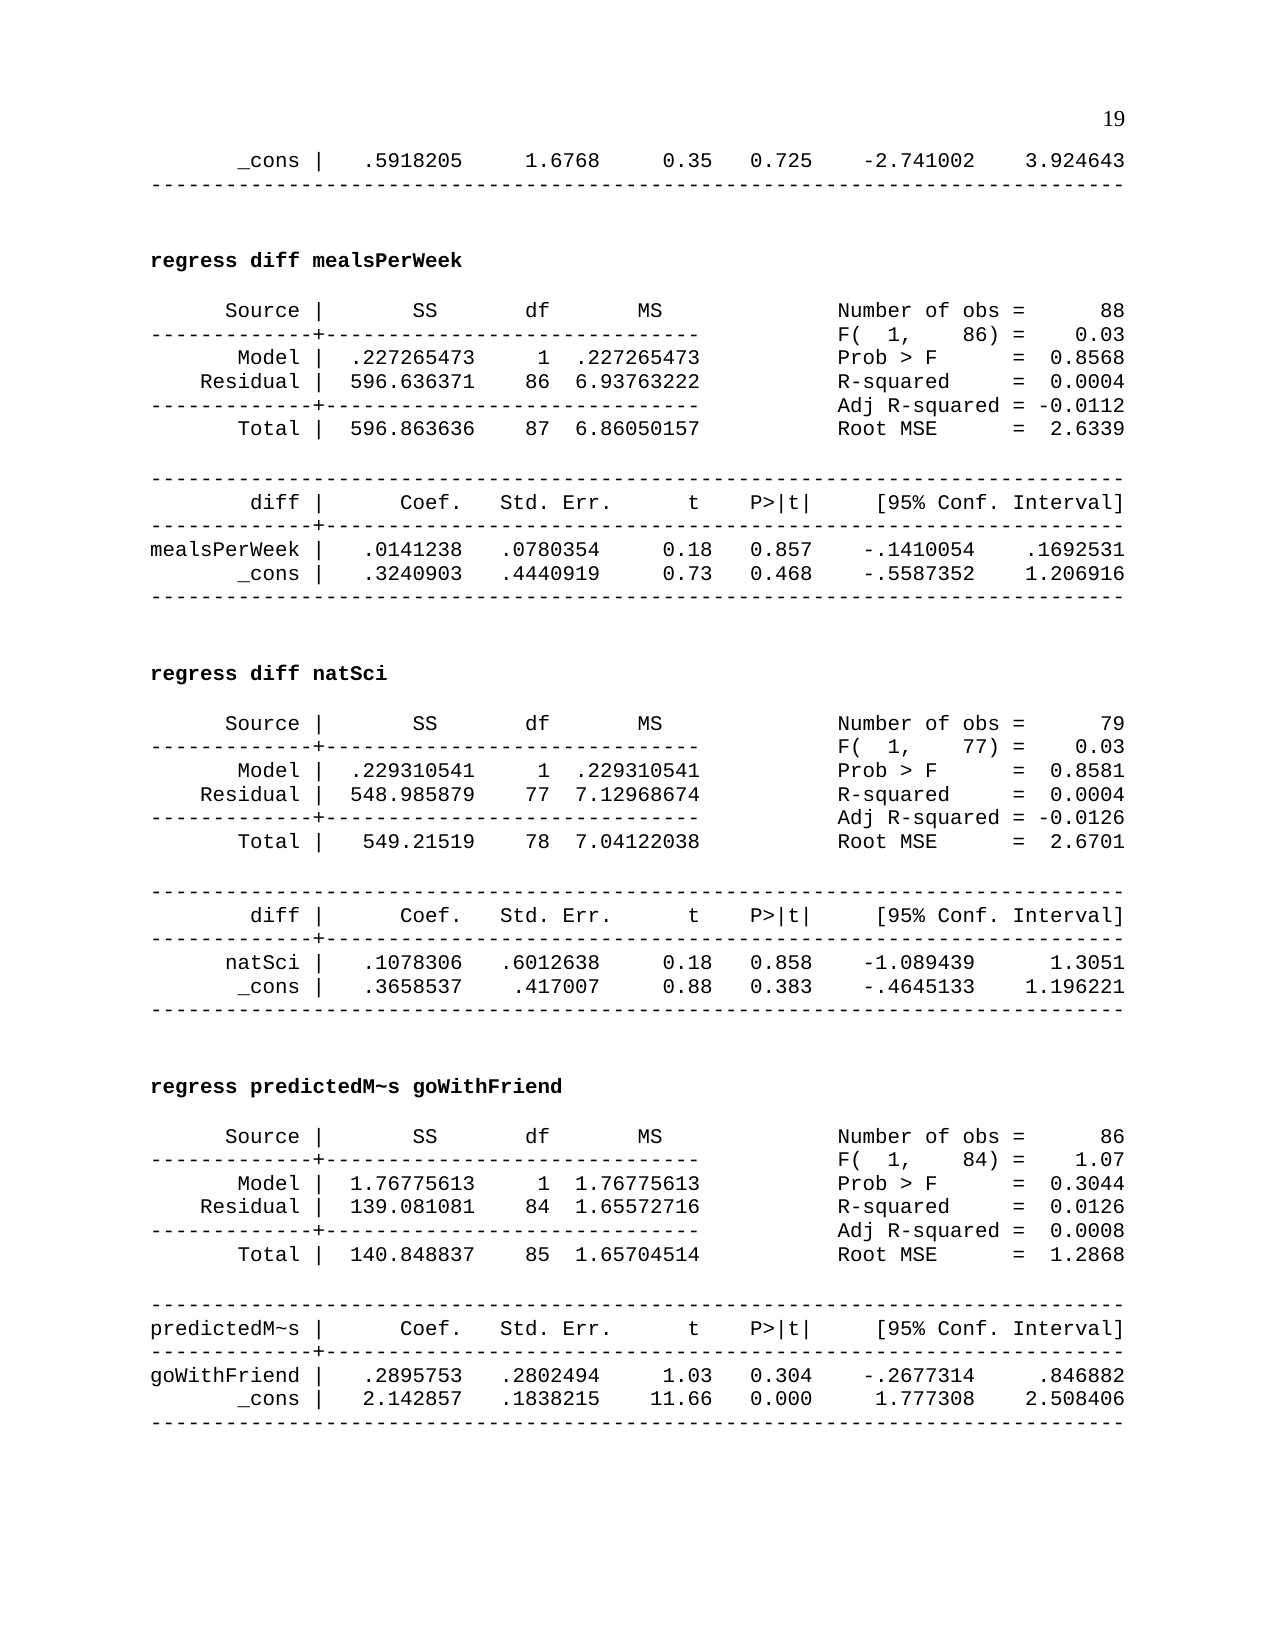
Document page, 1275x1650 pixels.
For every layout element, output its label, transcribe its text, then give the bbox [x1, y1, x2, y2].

text ------------------------------------------------------------------------------ [150, 1412, 1125, 1436]
text natSci | .1078306 .6012638 0.18 0.858 -1.089439 1.3051 [150, 952, 1125, 976]
text predictedM~s | Coef. Std. Err. t P>|t| [95% Conf. Interval] [150, 1317, 1125, 1341]
text -------------+---------------------------------------------------------------- [150, 1341, 1125, 1365]
text goWithFriend | .2895753 .2802494 1.03 0.304 -.2677314 .846882 [150, 1365, 1125, 1388]
text Total | 140.848837 85 1.65704514 Root MSE = 1.2868 [150, 1244, 1125, 1267]
text _cons | .3240903 .4440919 0.73 0.468 -.5587352 1.206916 [150, 563, 1125, 586]
text regress diff mealsPerWeek [150, 250, 1125, 274]
text diff | Coef. Std. Err. t P>|t| [95% Conf. Interval] [150, 492, 1125, 516]
text regress diff natSci [150, 663, 1125, 686]
text -------------+---------------------------------------------------------------- [150, 928, 1125, 952]
text regress predictedM~s goWithFriend [150, 1076, 1125, 1099]
text Source | SS df MS Number of obs = 86 [150, 1126, 1125, 1149]
text ------------------------------------------------------------------------------ [150, 999, 1125, 1023]
text -------------+------------------------------ Adj R-squared = 0.0008 [150, 1220, 1125, 1244]
text -------------+------------------------------ Adj R-squared = -0.0112 [150, 394, 1125, 418]
text Model | .227265473 1 .227265473 Prob > F = 0.8568 [150, 347, 1125, 371]
text Total | 549.21519 78 7.04122038 Root MSE = 2.6701 [150, 831, 1125, 855]
text -------------+---------------------------------------------------------------- [150, 516, 1125, 539]
text _cons | 2.142857 .1838215 11.66 0.000 1.777308 2.508406 [150, 1388, 1125, 1412]
text Model | 1.76775613 1 1.76775613 Prob > F = 0.3044 [150, 1173, 1125, 1197]
text Residual | 139.081081 84 1.65572716 R-squared = 0.0126 [150, 1197, 1125, 1220]
text ------------------------------------------------------------------------------ [150, 468, 1125, 492]
text mealsPerWeek | .0141238 .0780354 0.18 0.857 -.1410054 .1692531 [150, 539, 1125, 563]
text ------------------------------------------------------------------------------ [150, 881, 1125, 905]
text _cons | .5918205 1.6768 0.35 0.725 -2.741002 3.924643 [150, 150, 1125, 174]
text Residual | 548.985879 77 7.12968674 R-squared = 0.0004 [150, 784, 1125, 807]
text Total | 596.863636 87 6.86050157 Root MSE = 2.6339 [150, 418, 1125, 442]
text -------------+------------------------------ F( 1, 84) = 1.07 [150, 1149, 1125, 1173]
text Model | .229310541 1 .229310541 Prob > F = 0.8581 [150, 760, 1125, 784]
text ------------------------------------------------------------------------------ [150, 1294, 1125, 1317]
text Residual | 596.636371 86 6.93763222 R-squared = 0.0004 [150, 371, 1125, 394]
text Source | SS df MS Number of obs = 88 [150, 300, 1125, 324]
text Source | SS df MS Number of obs = 79 [150, 713, 1125, 736]
text _cons | .3658537 .417007 0.88 0.383 -.4645133 1.196221 [150, 976, 1125, 999]
text ------------------------------------------------------------------------------ [150, 174, 1125, 197]
text diff | Coef. Std. Err. t P>|t| [95% Conf. Interval] [150, 905, 1125, 928]
text -------------+------------------------------ F( 1, 86) = 0.03 [150, 324, 1125, 347]
text ------------------------------------------------------------------------------ [150, 586, 1125, 610]
text -------------+------------------------------ Adj R-squared = -0.0126 [150, 807, 1125, 831]
text -------------+------------------------------ F( 1, 77) = 0.03 [150, 736, 1125, 760]
